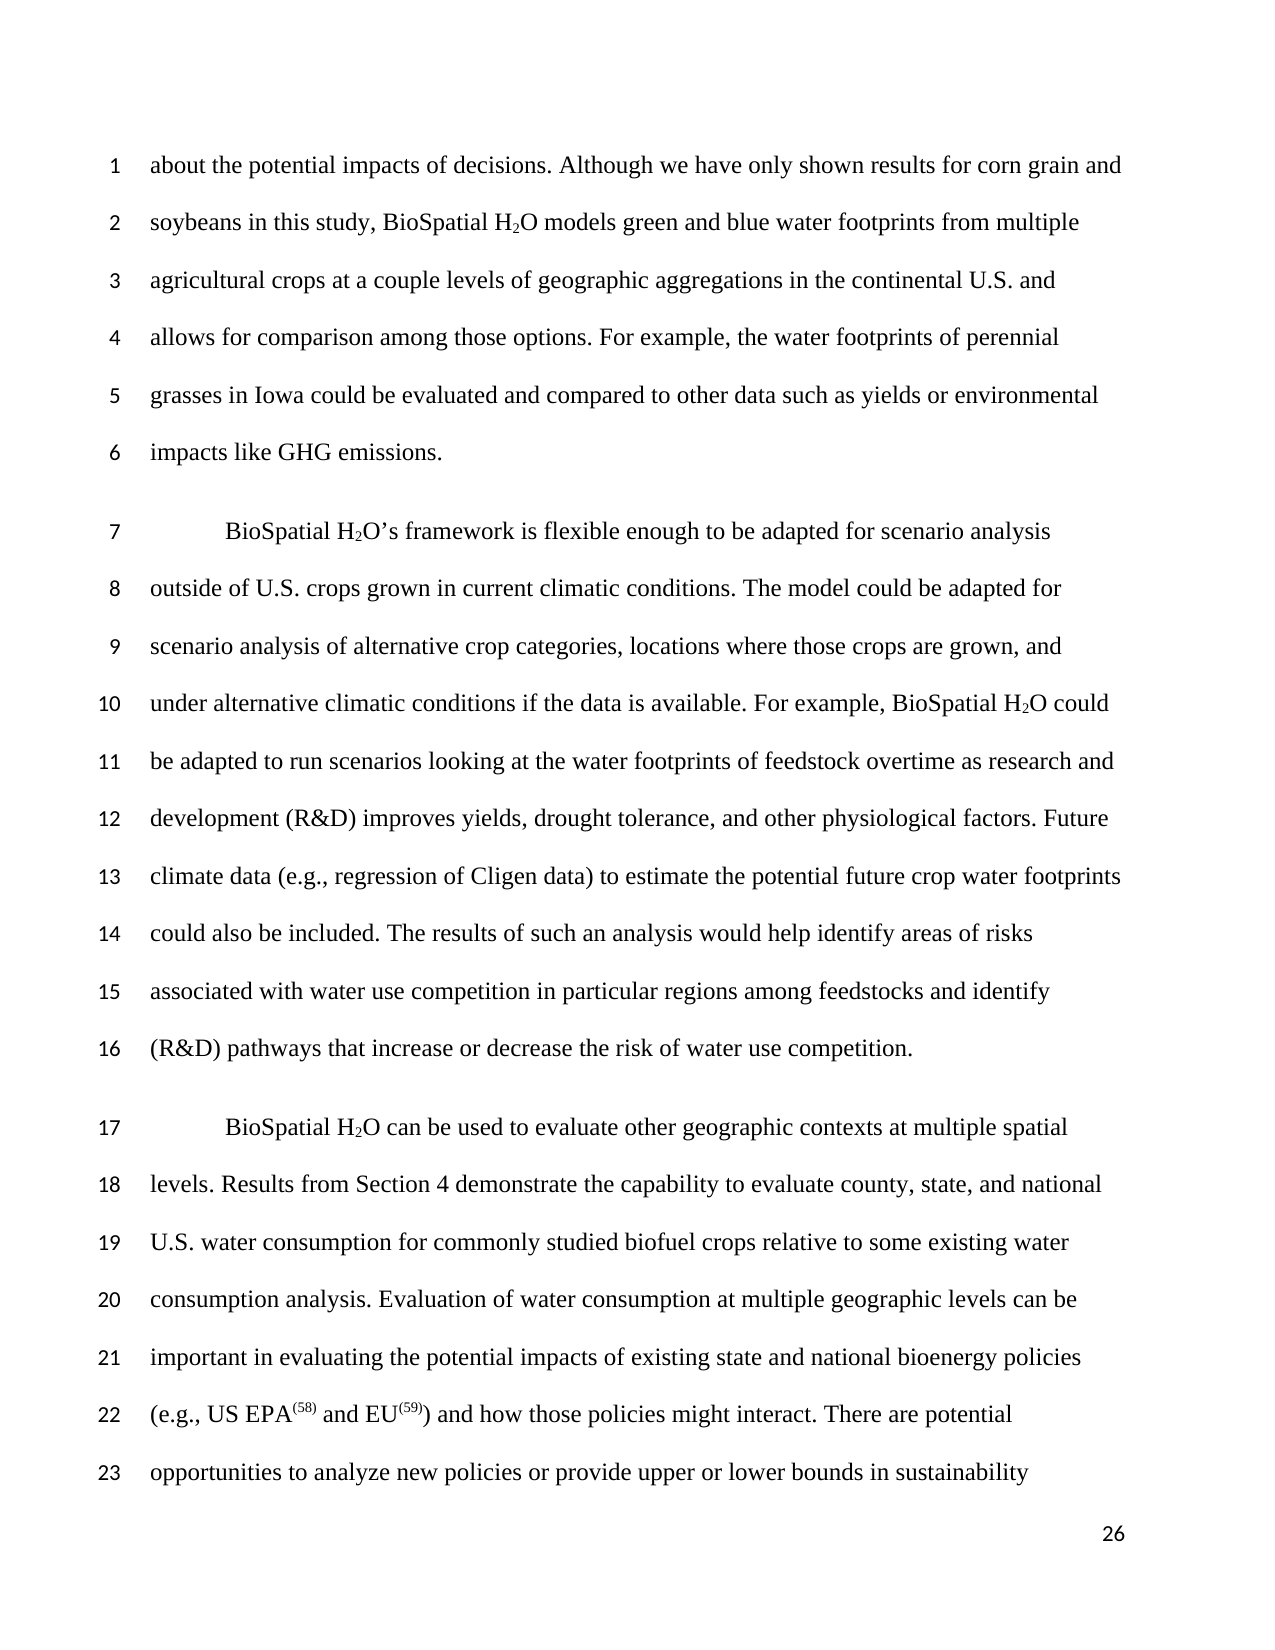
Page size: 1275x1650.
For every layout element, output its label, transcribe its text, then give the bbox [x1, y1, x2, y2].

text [150, 1112, 1125, 1485]
text BioSpatial H2O’s framework is flexible enough to be adapted for scenario analysis outside of U.S. crops grown in current climatic conditions. The model could be adapted for scenario analysis of alternative crop categories, locations where those crops are grown, and under alternative climatic conditions if the data is available. For example, BioSpatial H2O could be adapted to run scenarios looking at the water footprints of feedstock overtime as research and development (R&D) improves yields, drought tolerance, and other physiological factors. Future climate data (e.g., regression of Cligen data) to estimate the potential future crop water footprints could also be included. The results of such an analysis would help identify areas of risks associated with water use competition in particular regions among feedstocks and identify (R&D) pathways that increase or decrease the risk of water use competition. [150, 516, 1125, 1062]
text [150, 150, 1125, 466]
